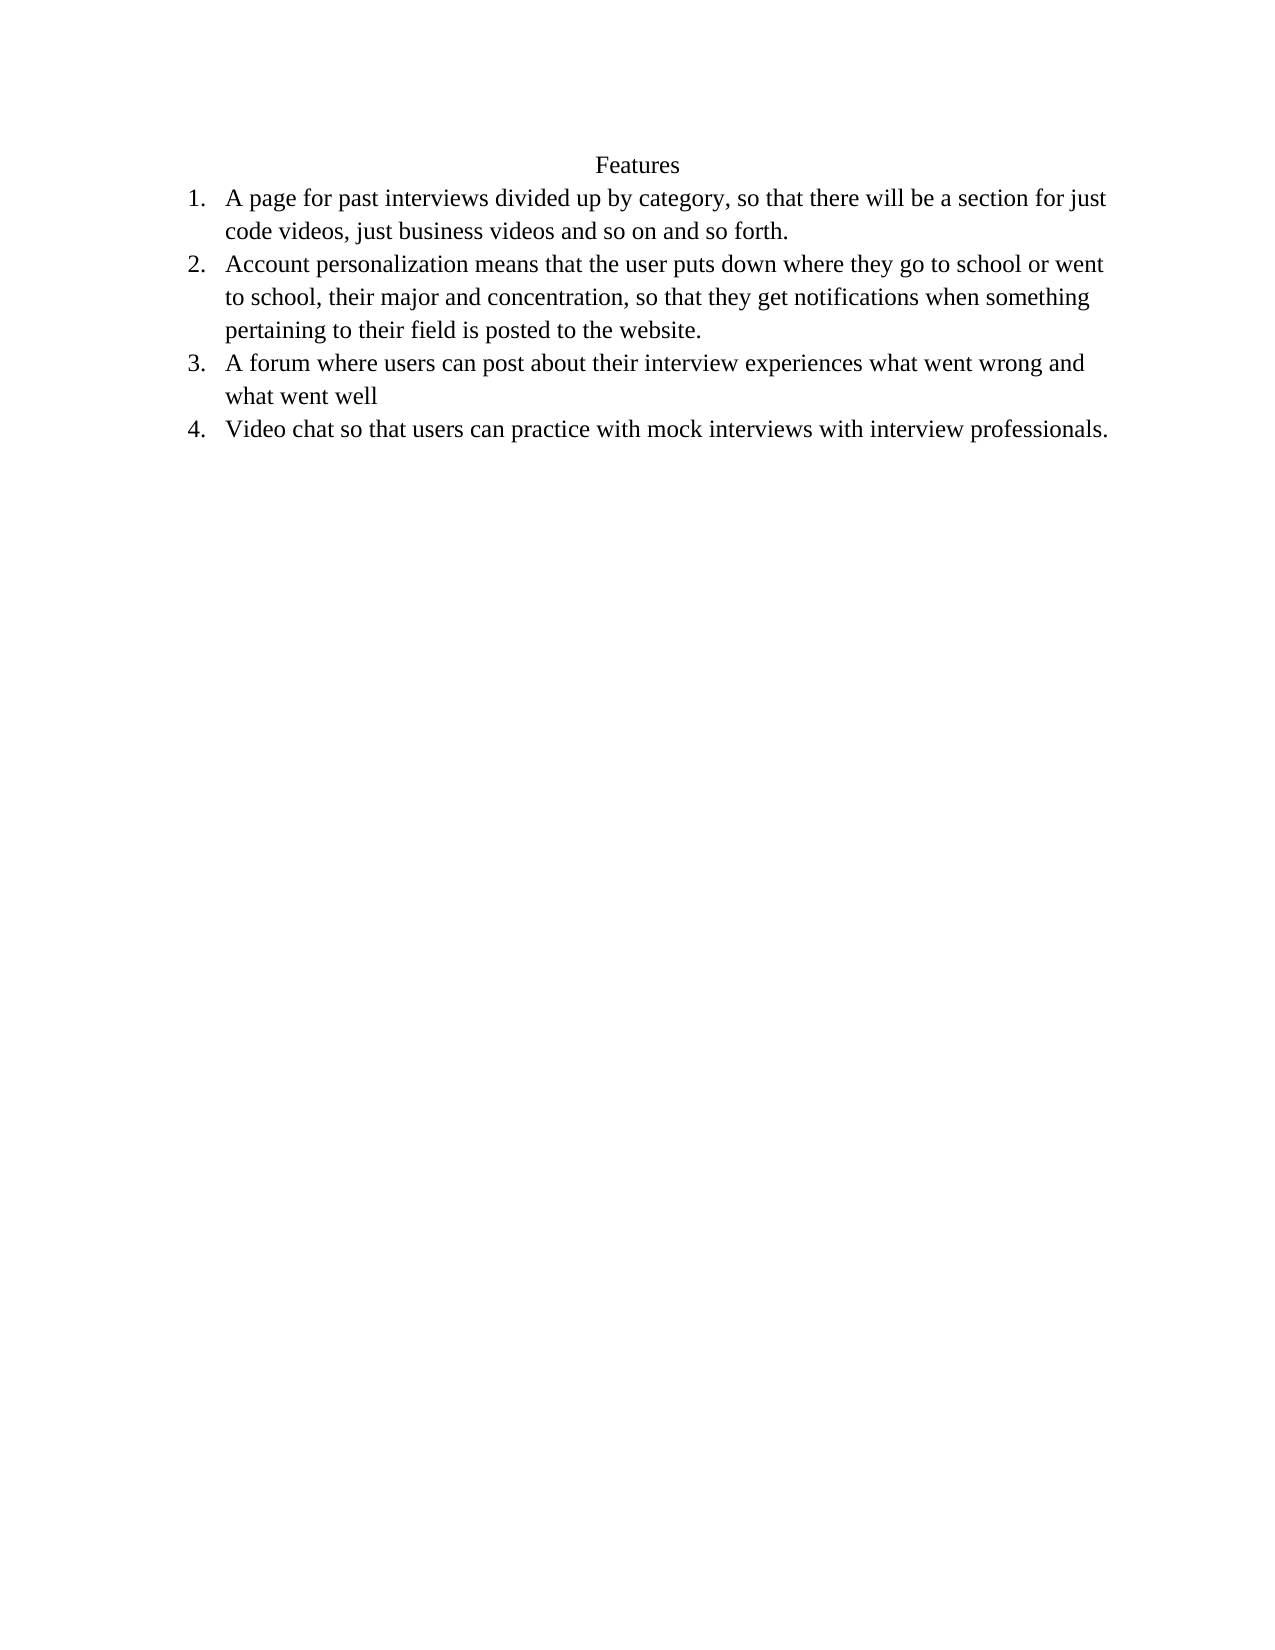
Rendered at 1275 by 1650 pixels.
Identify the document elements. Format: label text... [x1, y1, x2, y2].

text Features [150, 150, 1125, 179]
list Video chat so that users can practice with mock interviews with interview professionals. [187, 414, 1125, 443]
list Account personalization means that the user puts down where they go to school or went to school, their major and concentration, so that they get notifications when something pertaining to their field is posted to the website. [187, 249, 1125, 344]
list A page for past interviews divided up by category, so that there will be a section for just code videos, just business videos and so on and so forth. [187, 183, 1125, 245]
list A forum where users can post about their interview experiences what went wrong and what went well [187, 348, 1125, 410]
